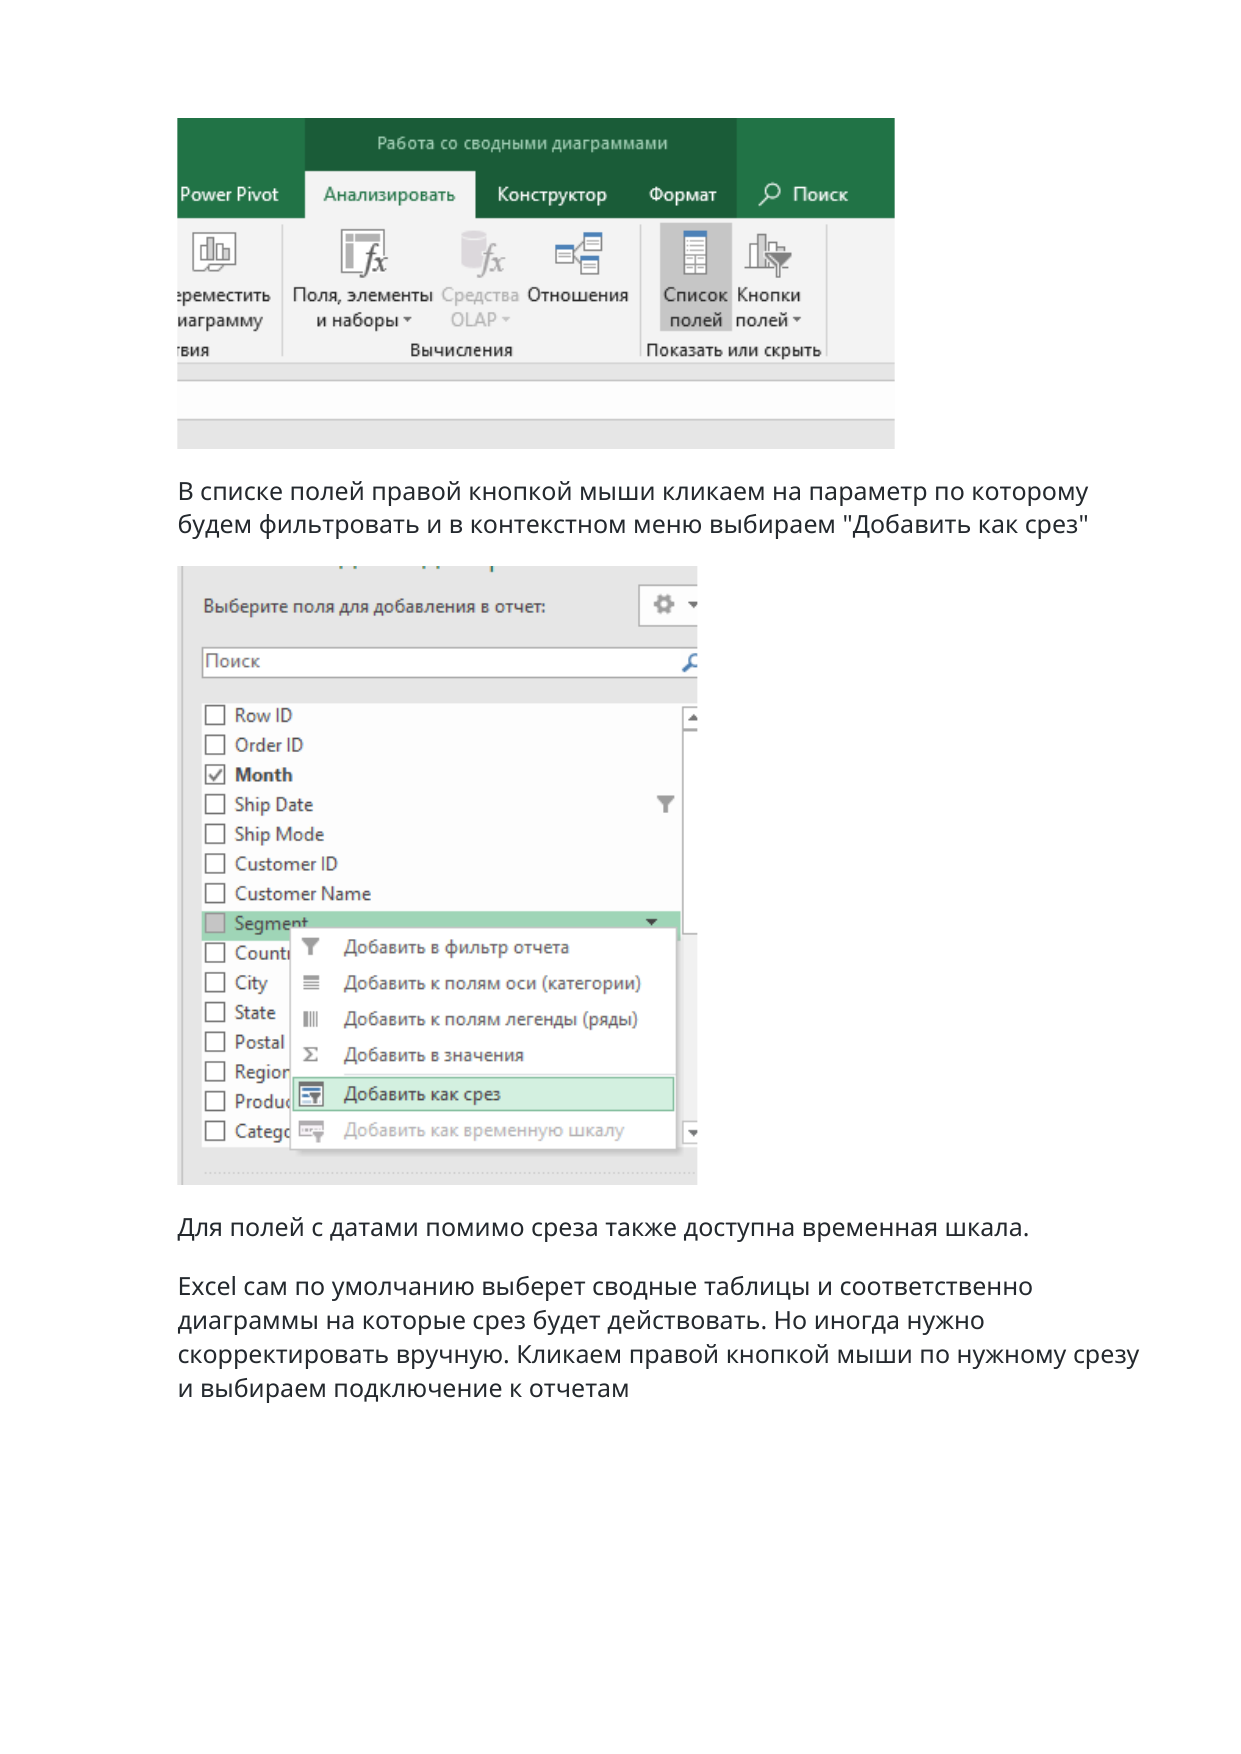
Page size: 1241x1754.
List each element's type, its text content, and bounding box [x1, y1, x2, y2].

text Excel сам по умолчанию выберет сводные таблицы и соответственно диаграммы на которые срез будет действовать. Но иногда нужно скорректировать вручную. Кликаем правой кнопкой мыши по нужному срезу и выбираем подключение к отчетам [177, 1268, 1152, 1405]
picture [177, 118, 895, 449]
text Для полей с датами помимо среза также доступна временная шкала. [177, 1209, 1152, 1243]
text В списке полей правой кнопкой мыши кликаем на параметр по которому будем фильтровать и в контекстном меню выбираем "Добавить как срез" [177, 473, 1152, 541]
picture [177, 566, 698, 1185]
